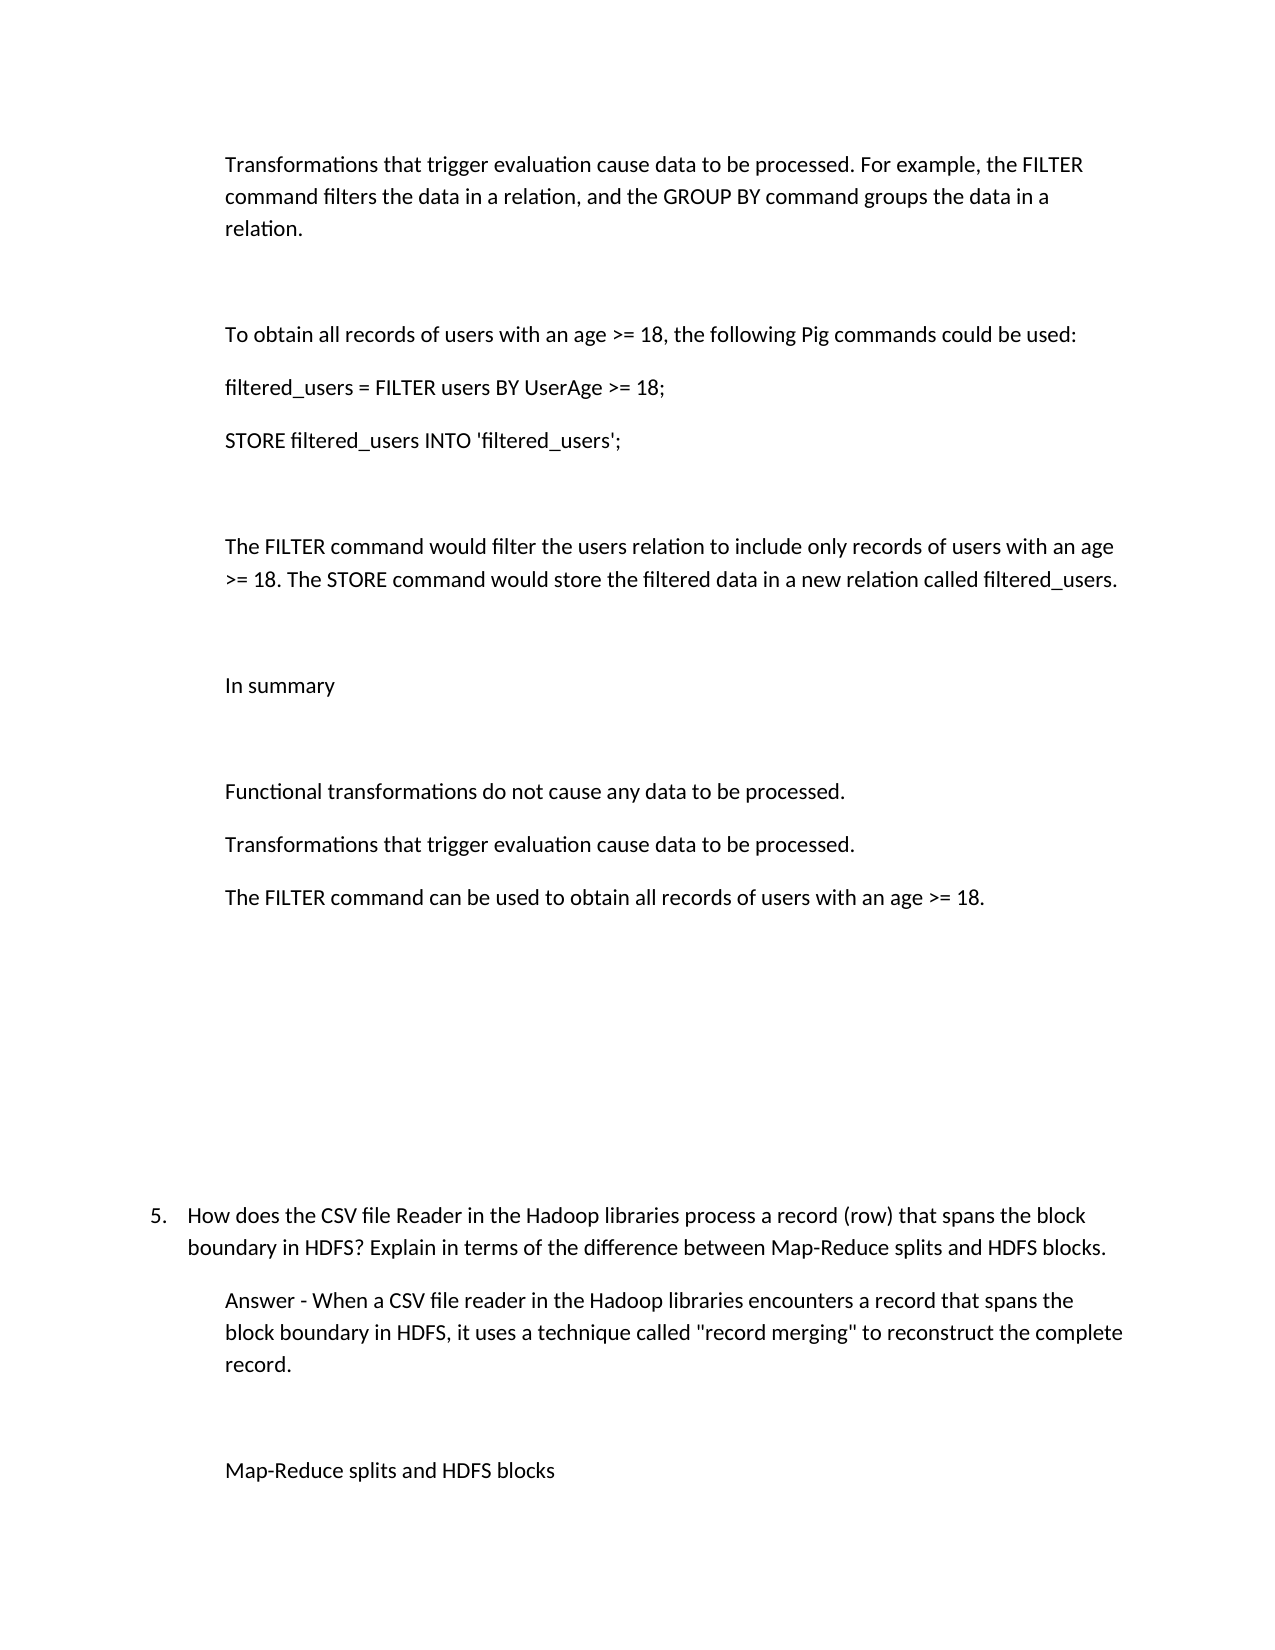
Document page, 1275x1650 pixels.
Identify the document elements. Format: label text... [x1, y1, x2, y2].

list To obtain all records of users with an age >= 18, the following Pig commands could be used: [225, 320, 1125, 348]
list Functional transformations do not cause any data to be processed. [225, 777, 1125, 805]
list filtered_users = FILTER users BY UserAge >= 18; [225, 373, 1125, 401]
list How does the CSV file Reader in the Hadoop libraries process a record (row) that spans the block boundary in HDFS? Explain in terms of the difference between Map-Reduce splits and HDFS blocks. [150, 1201, 1125, 1261]
list Transformations that trigger evaluation cause data to be processed. For example, the FILTER command filters the data in a relation, and the GROUP BY command groups the data in a relation. [225, 150, 1125, 242]
list The FILTER command can be used to obtain all records of users with an age >= 18. [150, 883, 1125, 911]
list The FILTER command would filter the users relation to include only records of users with an age >= 18. The STORE command would store the filtered data in a new relation called filtered_users. [225, 532, 1125, 593]
list Answer - When a CSV file reader in the Hadoop libraries encounters a record that spans the block boundary in HDFS, it uses a technique called "record merging" to reconstruct the complete record. [225, 1286, 1125, 1378]
list Map-Reduce splits and HDFS blocks [225, 1457, 1125, 1484]
list STORE filtered_users INTO 'filtered_users'; [225, 426, 1125, 454]
list Transformations that trigger evaluation cause data to be processed. [225, 830, 1125, 858]
list In summary [225, 671, 1125, 699]
